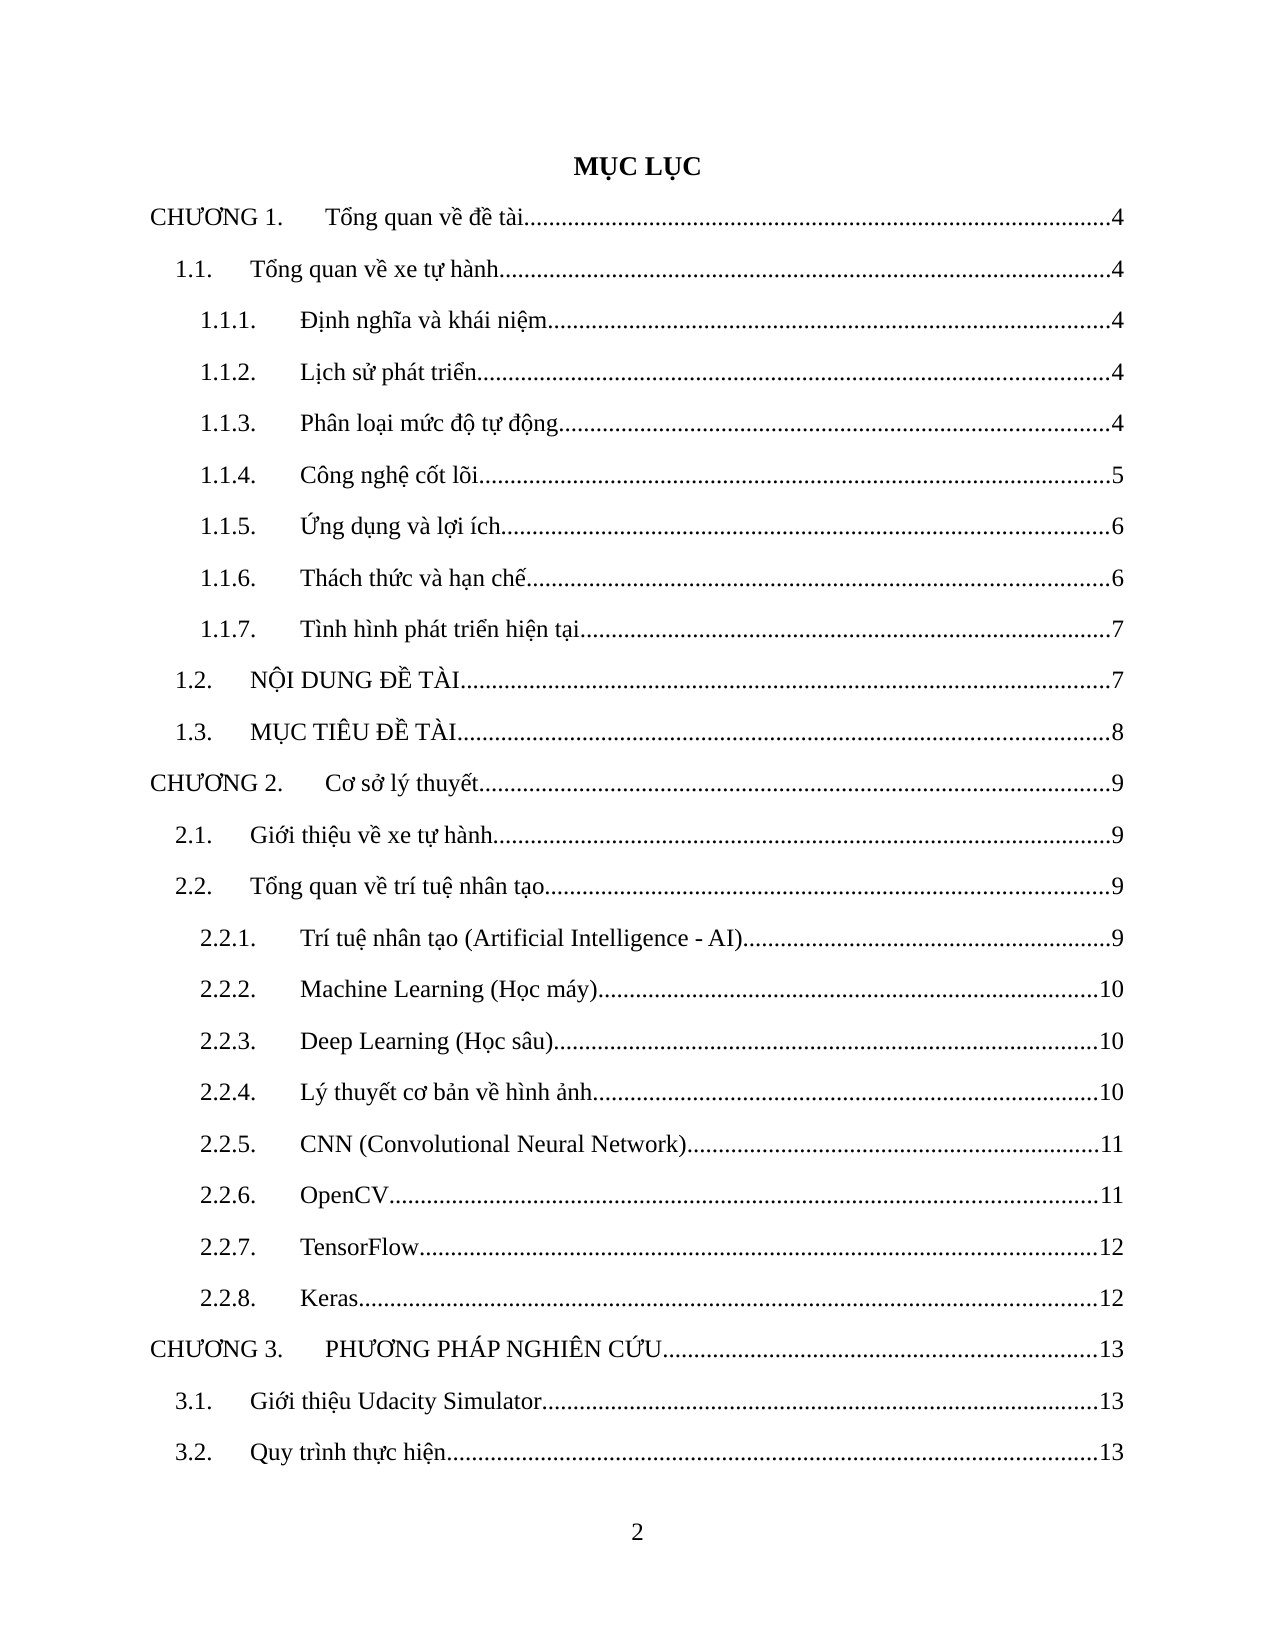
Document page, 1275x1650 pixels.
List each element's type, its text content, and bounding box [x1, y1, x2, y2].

text 2.2.7. TensorFlow 12 [200, 1232, 1125, 1260]
text 2.2.1. Trí tuệ nhân tạo (Artificial Intelligence - AI) 9 [200, 923, 1125, 952]
text 2.2.6. OpenCV 11 [200, 1180, 1125, 1209]
text CHƯƠNG 3. PHƯƠNG PHÁP NGHIÊN CỨU 13 [150, 1334, 1125, 1363]
text 1.1.3. Phân loại mức độ tự động 4 [200, 408, 1125, 437]
text 2.2.8. Keras 12 [200, 1283, 1125, 1312]
text MỤC LỤC [150, 150, 1125, 181]
text CHƯƠNG 2. Cơ sở lý thuyết 9 [150, 768, 1125, 797]
text 2.1. Giới thiệu về xe tự hành 9 [175, 820, 1125, 849]
text 2.2.2. Machine Learning (Học máy) 10 [200, 974, 1125, 1003]
text 1.1.4. Công nghệ cốt lõi 5 [200, 460, 1125, 488]
text 2.2.3. Deep Learning (Học sâu) 10 [200, 1026, 1125, 1054]
text 1.1.1. Định nghĩa và khái niệm 4 [200, 305, 1125, 334]
text 2.2.4. Lý thuyết cơ bản về hình ảnh 10 [200, 1077, 1125, 1106]
text 1.1.6. Thách thức và hạn chế 6 [200, 563, 1125, 591]
text 1.1.2. Lịch sử phát triển 4 [200, 357, 1125, 386]
text CHƯƠNG 1. Tổng quan về đề tài 4 [150, 202, 1125, 231]
text 1.1.7. Tình hình phát triển hiện tại 7 [200, 614, 1125, 643]
text 3.2. Quy trình thực hiện 13 [175, 1437, 1125, 1466]
text 1.1. Tổng quan về xe tự hành 4 [175, 254, 1125, 283]
text 1.2. NỘI DUNG ĐỀ TÀI 7 [175, 666, 1125, 694]
text 2.2.5. CNN (Convolutional Neural Network) 11 [200, 1129, 1125, 1157]
text 1.3. MỤC TIÊU ĐỀ TÀI 8 [175, 717, 1125, 746]
text 3.1. Giới thiệu Udacity Simulator 13 [175, 1386, 1125, 1415]
text 2.2. Tổng quan về trí tuệ nhân tạo 9 [175, 871, 1125, 900]
text 1.1.5. Ứng dụng và lợi ích 6 [200, 511, 1125, 540]
